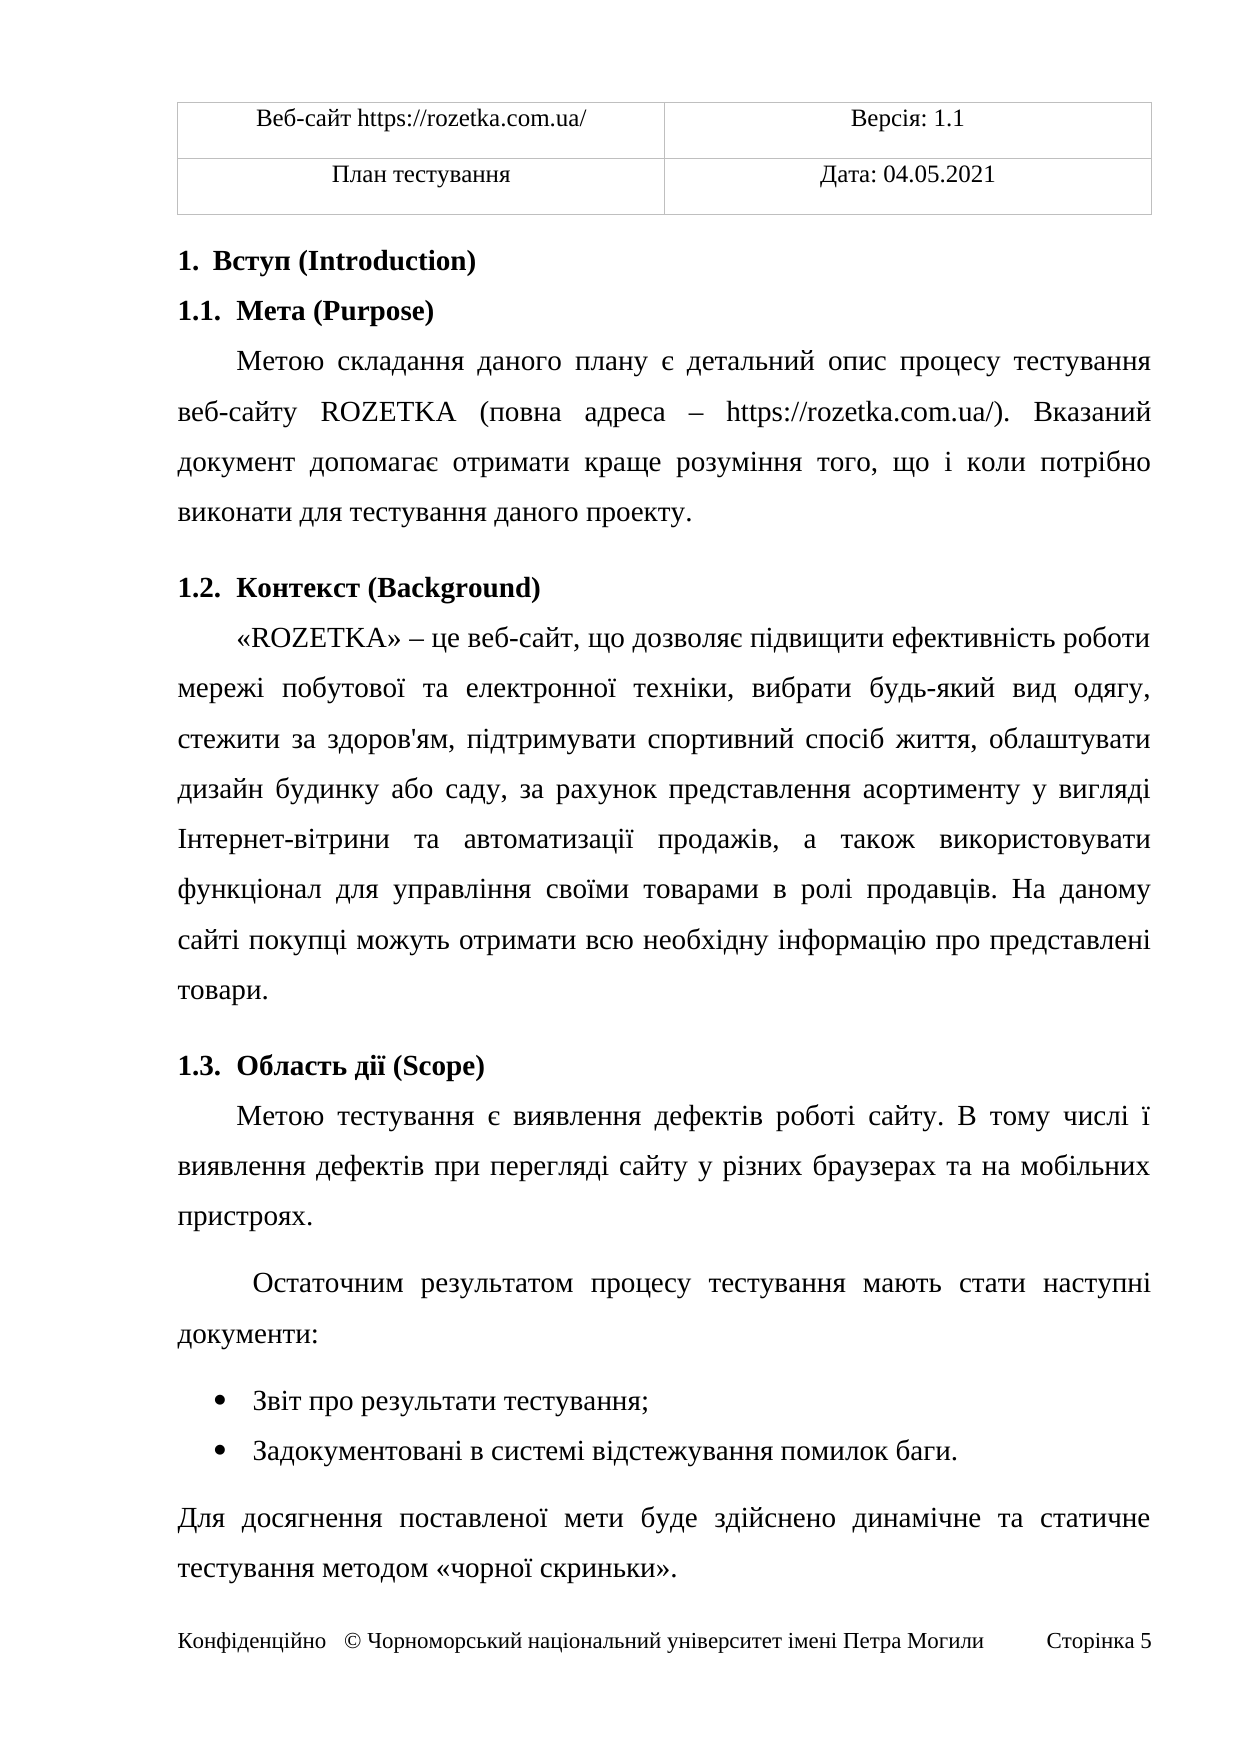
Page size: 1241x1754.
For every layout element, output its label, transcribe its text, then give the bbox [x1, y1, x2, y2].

subtitle Мета (Purpose) [177, 293, 1152, 327]
subtitle Контекст (Background) [177, 570, 1152, 603]
text «ROZETKA» – це веб-сайт, що дозволяє підвищити ефективність роботи мережі побутової та електронної техніки, вибрати будь-який вид одягу, стежити за здоров'ям, підтримувати спортивний спосіб життя, облаштувати дизайн будинку або саду, за рахунок представлення асортименту у вигляді Інтернет-вітрини та автоматизації продажів, а також використовувати функціонал для управління своїми товарами в ролі продавців. На даному сайті покупці можуть отримати всю необхідну інформацію про представлені товари. [177, 620, 1152, 1006]
list Звіт про результати тестування; [215, 1383, 1152, 1416]
list Задокументовані в системі відстежування помилок баги. [215, 1433, 1152, 1467]
subtitle Вступ (Introduction) [177, 243, 1152, 276]
text Остаточним результатом процесу тестування мають стати наступні документи: [177, 1266, 1152, 1349]
text Для досягнення поставленої мети буде здійснено динамічне та статичне тестування методом «чорної скриньки». [177, 1500, 1152, 1584]
text Метою тестування є виявлення дефектів роботі сайту. В тому числі ї виявлення дефектів при перегляді сайту у різних браузерах та на мобільних пристроях. [177, 1098, 1152, 1232]
text Метою складання даного плану є детальний опис процесу тестування веб-сайту ROZETKA (повна адреса – https://rozetka.com.ua/). Вказаний документ допомагає отримати краще розуміння того, що і коли потрібно виконати для тестування даного проекту. [177, 343, 1152, 528]
subtitle Область дії (Scope) [177, 1048, 1152, 1081]
